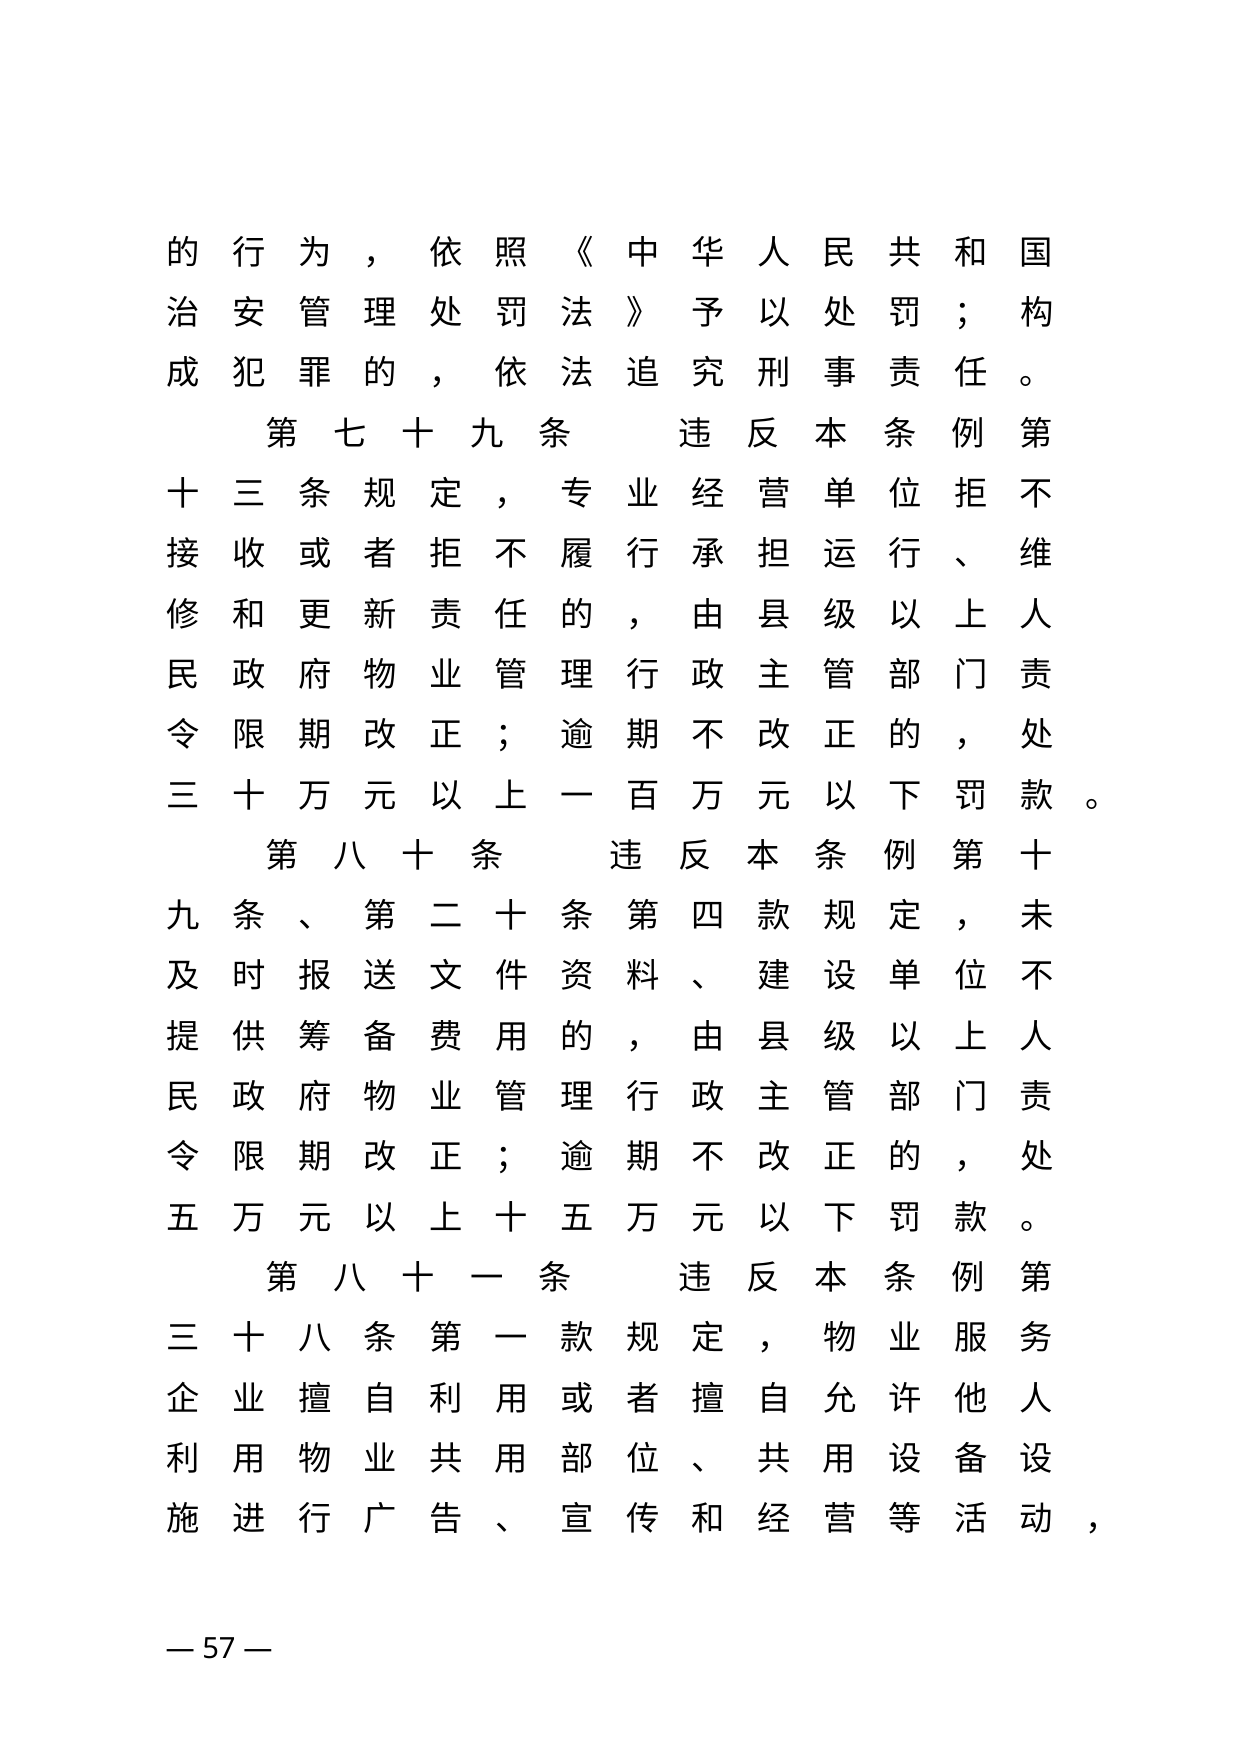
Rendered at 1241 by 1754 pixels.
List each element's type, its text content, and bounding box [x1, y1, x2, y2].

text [167, 1245, 1085, 1546]
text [167, 219, 1085, 400]
text 第七十九条 违反本条例第十三条规定，专业经营单位拒不接收或者拒不履行承担运行、维修和更新责任的，由县级以上人民政府物业管理行政主管部门责令限期改正；逾期不改正的，处三十万元以上一百万元以下罚款。 [167, 400, 1085, 823]
text 第八十条 违反本条例第十九条、第二十条第四款规定，未及时报送文件资料、建设单位不提供筹备费用的，由县级以上人民政府物业管理行政主管部门责令限期改正；逾期不改正的，处五万元以上十五万元以下罚款。 [167, 823, 1085, 1245]
